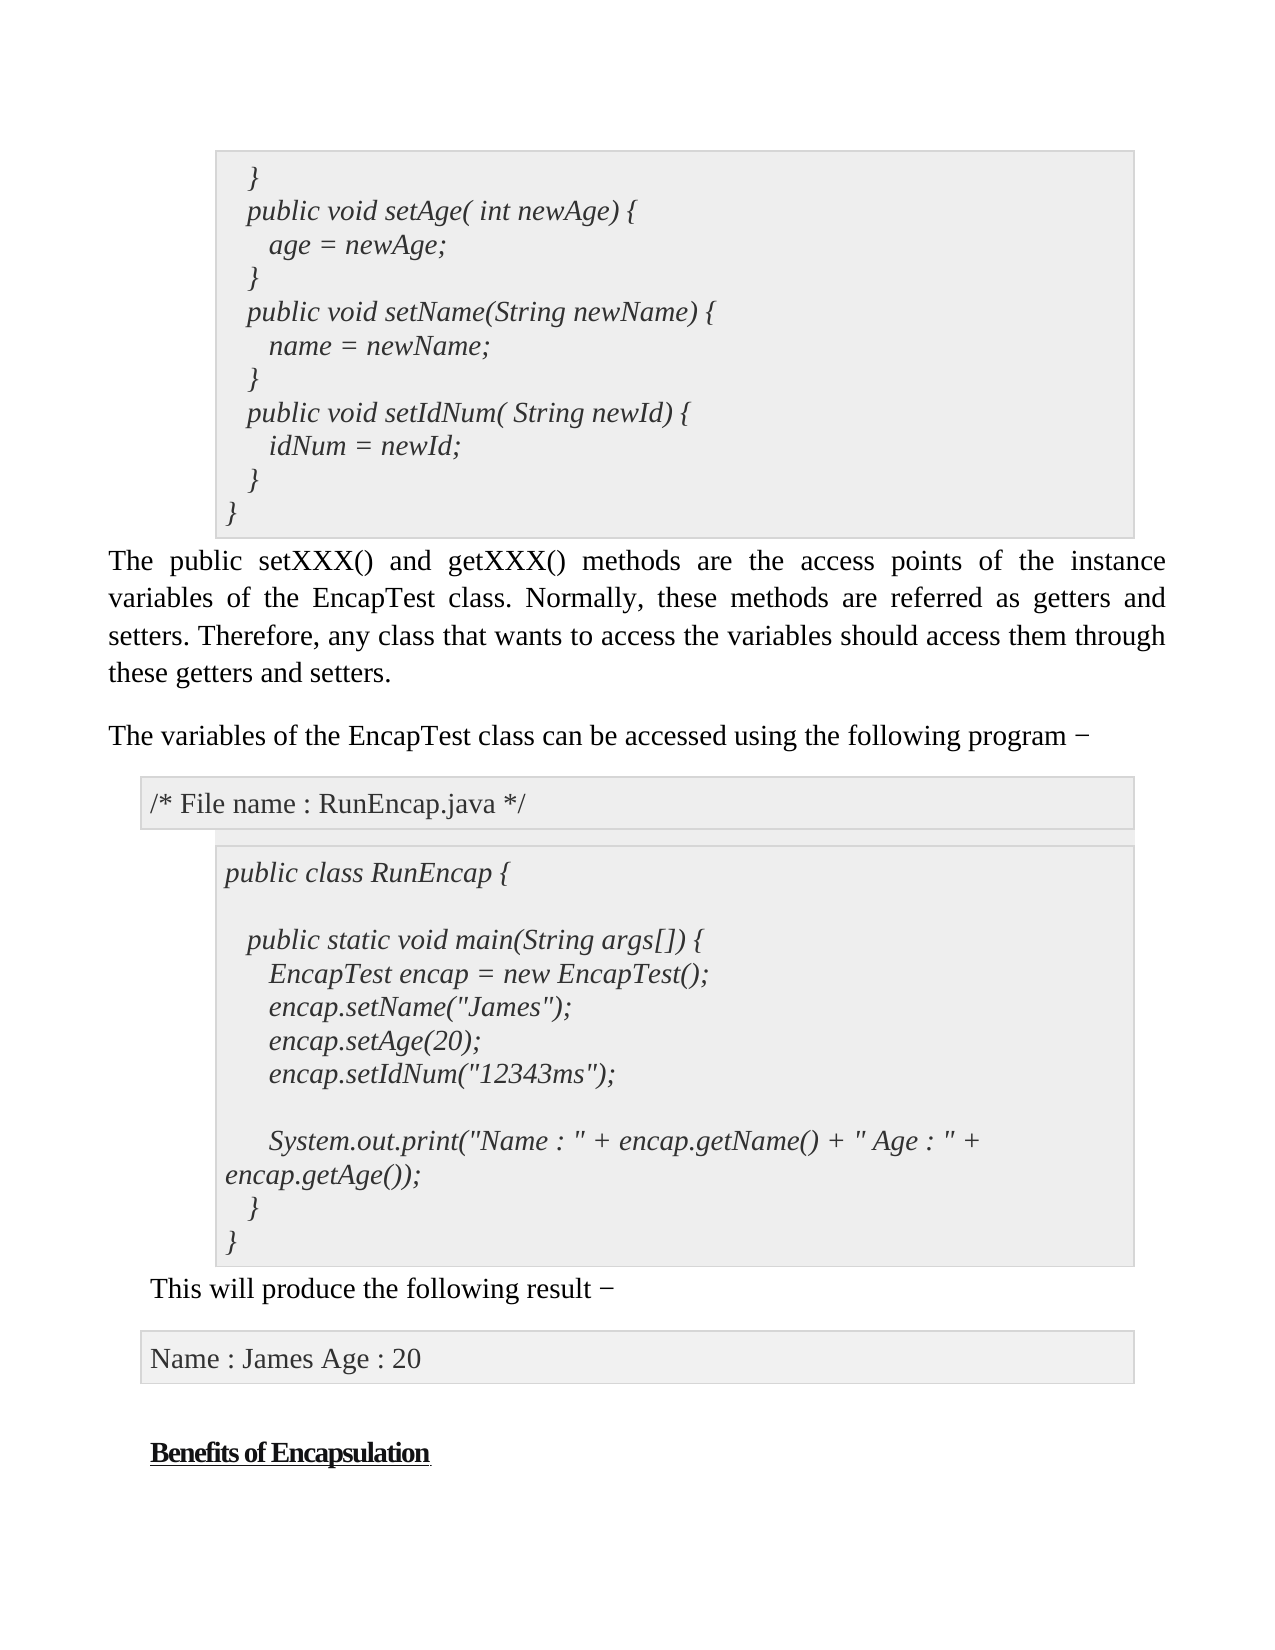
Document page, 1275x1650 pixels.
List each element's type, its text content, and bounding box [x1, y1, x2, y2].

text age = newAge; [217, 217, 1133, 251]
text The variables of the EncapTest class can be accessed using the following program − [108, 714, 1167, 751]
text } [217, 351, 1133, 385]
text Benefits of Encapsulation [150, 1432, 1167, 1469]
text encap.setName("James"); [217, 979, 1133, 1013]
text public void setAge( int newAge) { [217, 183, 1133, 217]
text The public setXXX() and getXXX() methods are the access points of the instance variables of the EncapTest class. Normally, these methods are referred as getters and setters. Therefore, any class that wants to access the variables should access them through these getters and setters. [108, 539, 1167, 689]
text public void setName(String newName) { [217, 284, 1133, 318]
text public class RunEncap { [217, 847, 1133, 879]
text name = newName; [217, 318, 1133, 351]
text Name : James Age : 20 [142, 1332, 1133, 1383]
text } [217, 1214, 1133, 1266]
text System.out.print("Name : " + encap.getName() + " Age : " + encap.getAge()); [217, 1113, 1133, 1181]
text encap.setIdNum("12343ms"); [217, 1046, 1133, 1080]
text EncapTest encap = new EncapTest(); [217, 946, 1133, 979]
text encap.setAge(20); [217, 1013, 1133, 1046]
text This will produce the following result − [108, 1267, 1167, 1305]
text /* File name : RunEncap.java */ [142, 778, 1133, 828]
text } [217, 1181, 1133, 1214]
text } [217, 452, 1133, 485]
text } [217, 152, 1133, 183]
text public void setIdNum( String newId) { [217, 385, 1133, 418]
text idNum = newId; [217, 418, 1133, 452]
text } [217, 251, 1133, 284]
text public static void main(String args[]) { [217, 912, 1133, 946]
text } [217, 485, 1133, 537]
